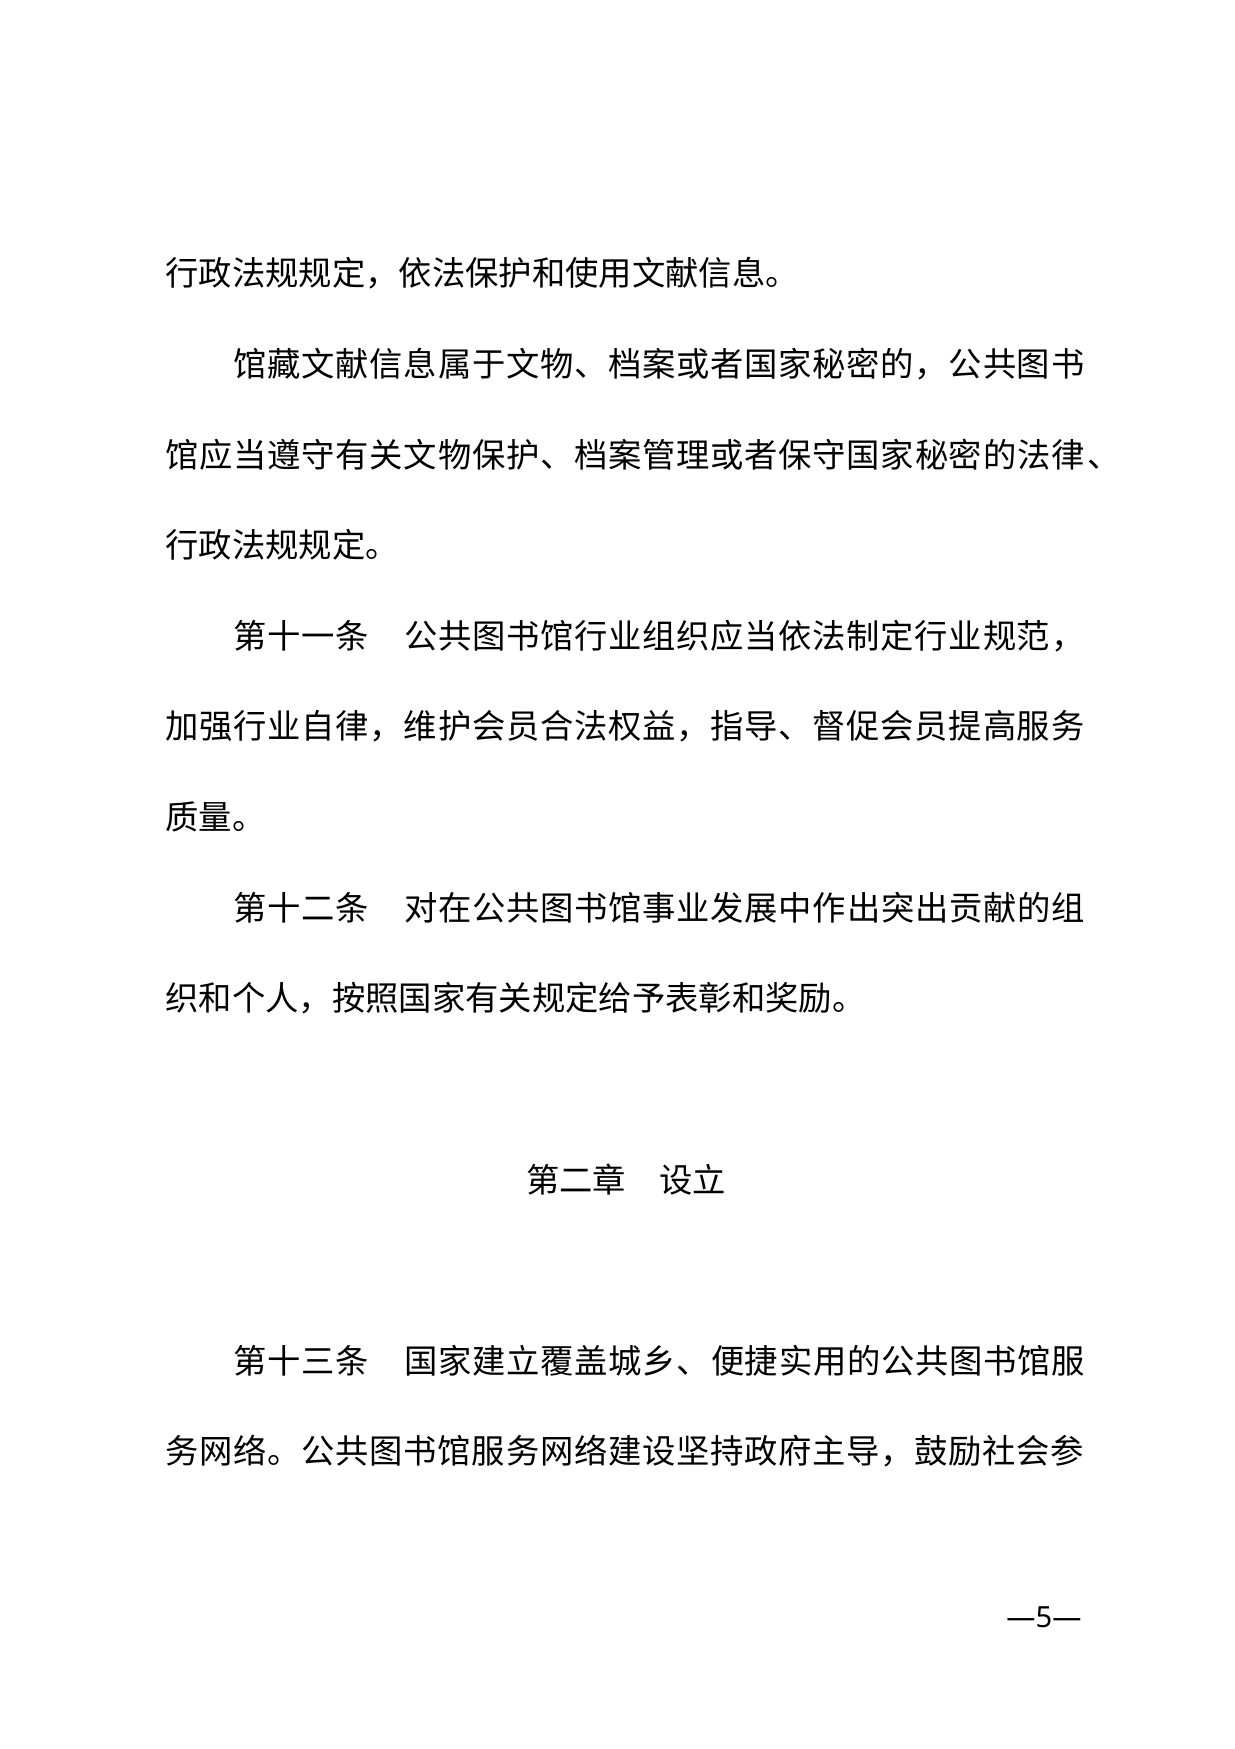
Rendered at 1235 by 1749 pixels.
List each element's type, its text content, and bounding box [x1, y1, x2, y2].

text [165, 226, 1087, 317]
text 馆藏文献信息属于文物、档案或者国家秘密的，公共图书馆应当遵守有关文物保护、档案管理或者保守国家秘密的法律、行政法规规定。 [165, 317, 1087, 588]
text 第十一条 公共图书馆行业组织应当依法制定行业规范，加强行业自律，维护会员合法权益，指导、督促会员提高服务质量。 [165, 588, 1087, 860]
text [165, 1313, 1087, 1495]
text 第二章 设立 [165, 1132, 1087, 1223]
text 第十二条 对在公共图书馆事业发展中作出突出贡献的组织和个人，按照国家有关规定给予表彰和奖励。 [165, 860, 1087, 1042]
